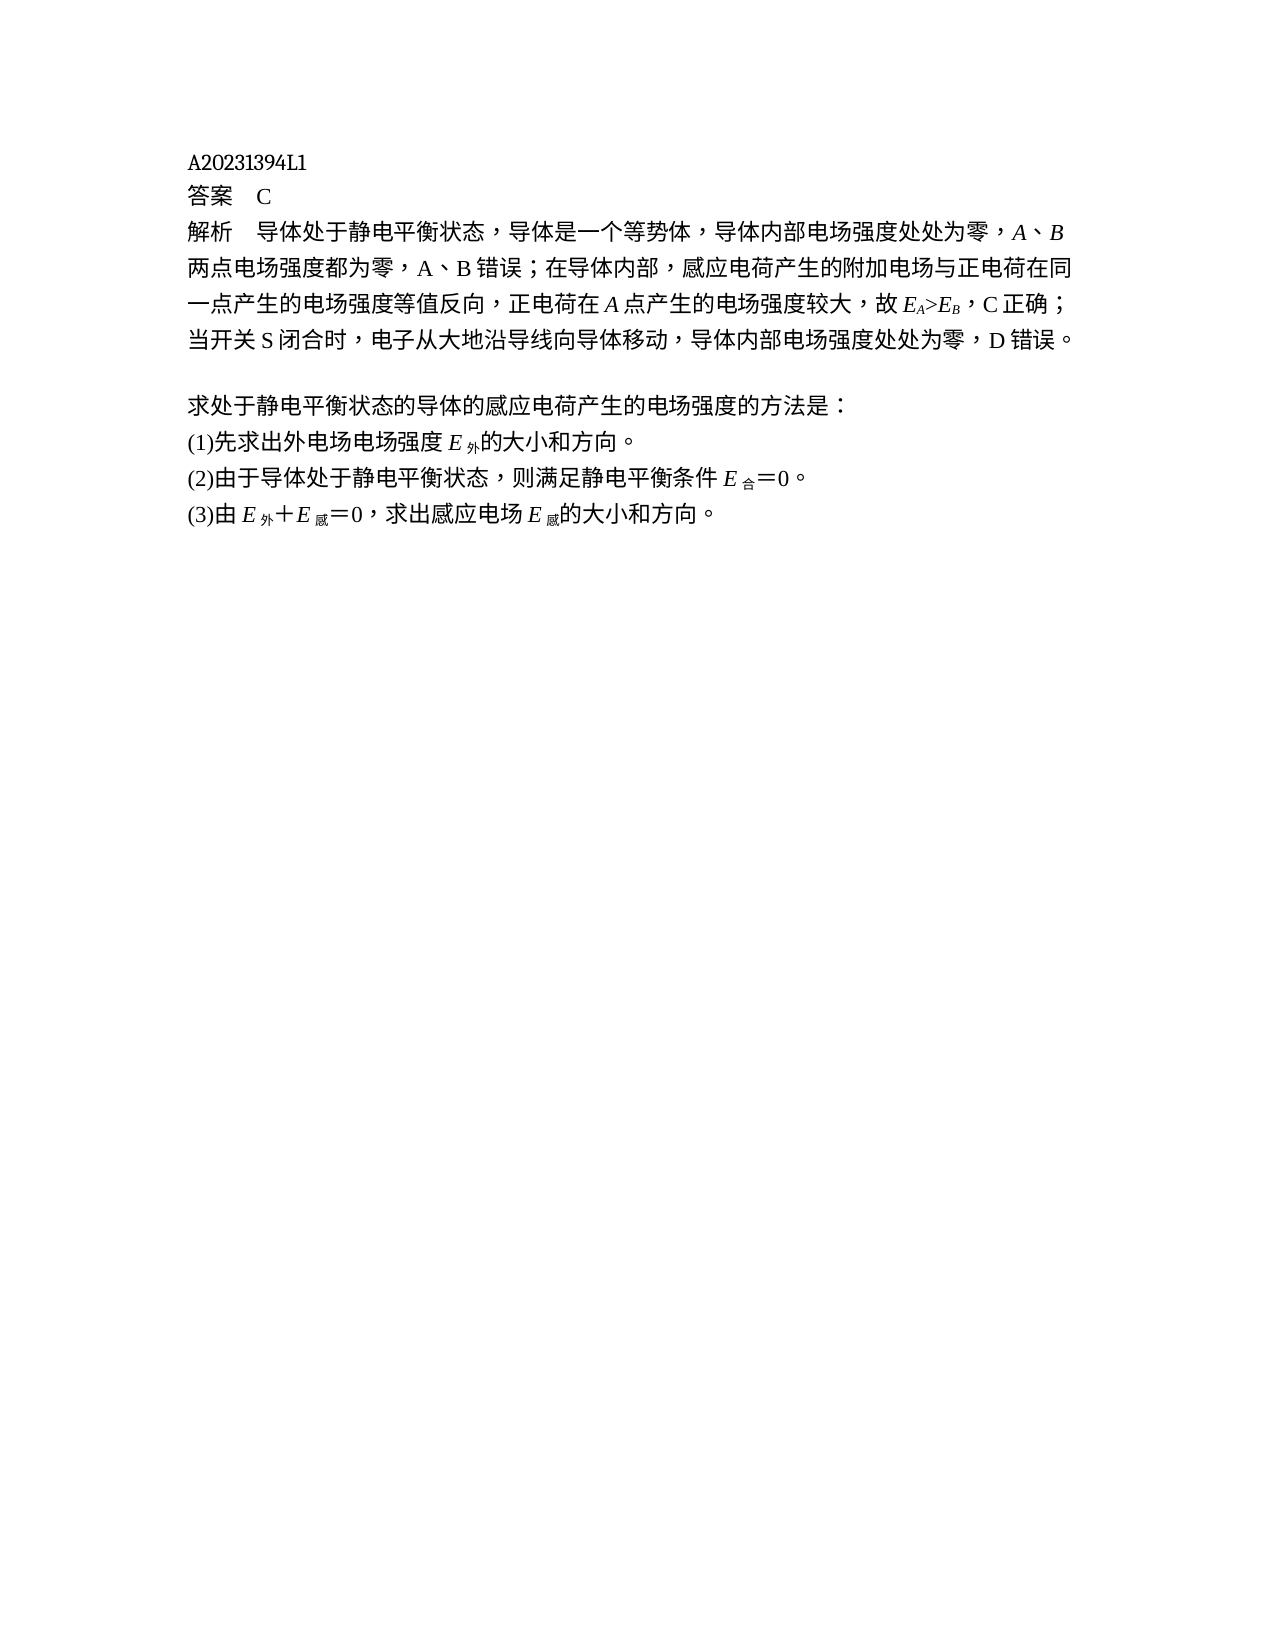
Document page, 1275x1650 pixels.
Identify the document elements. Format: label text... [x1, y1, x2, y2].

text 解析 导体处于静电平衡状态，导体是一个等势体，导体内部电场强度处处为零，A、B两点电场强度都为零，A、B错误；在导体内部，感应电荷产生的附加电场与正电荷在同一点产生的电场强度等值反向，正电荷在A点产生的电场强度较大，故EA>EB，C正确；当开关S闭合时，电子从大地沿导线向导体移动，导体内部电场强度处处为零，D错误。 [187, 216, 1087, 355]
text A20231394L1 [187, 150, 1087, 176]
text (2)由于导体处于静电平衡状态，则满足静电平衡条件E合＝0。 [187, 462, 1087, 493]
text (1)先求出外电场电场强度E外的大小和方向。 [187, 426, 1087, 457]
text 答案 C [187, 180, 1087, 211]
text (3)由E外＋E感＝0，求出感应电场E感的大小和方向。 [187, 498, 1087, 529]
text 求处于静电平衡状态的导体的感应电荷产生的电场强度的方法是： [187, 390, 1087, 421]
